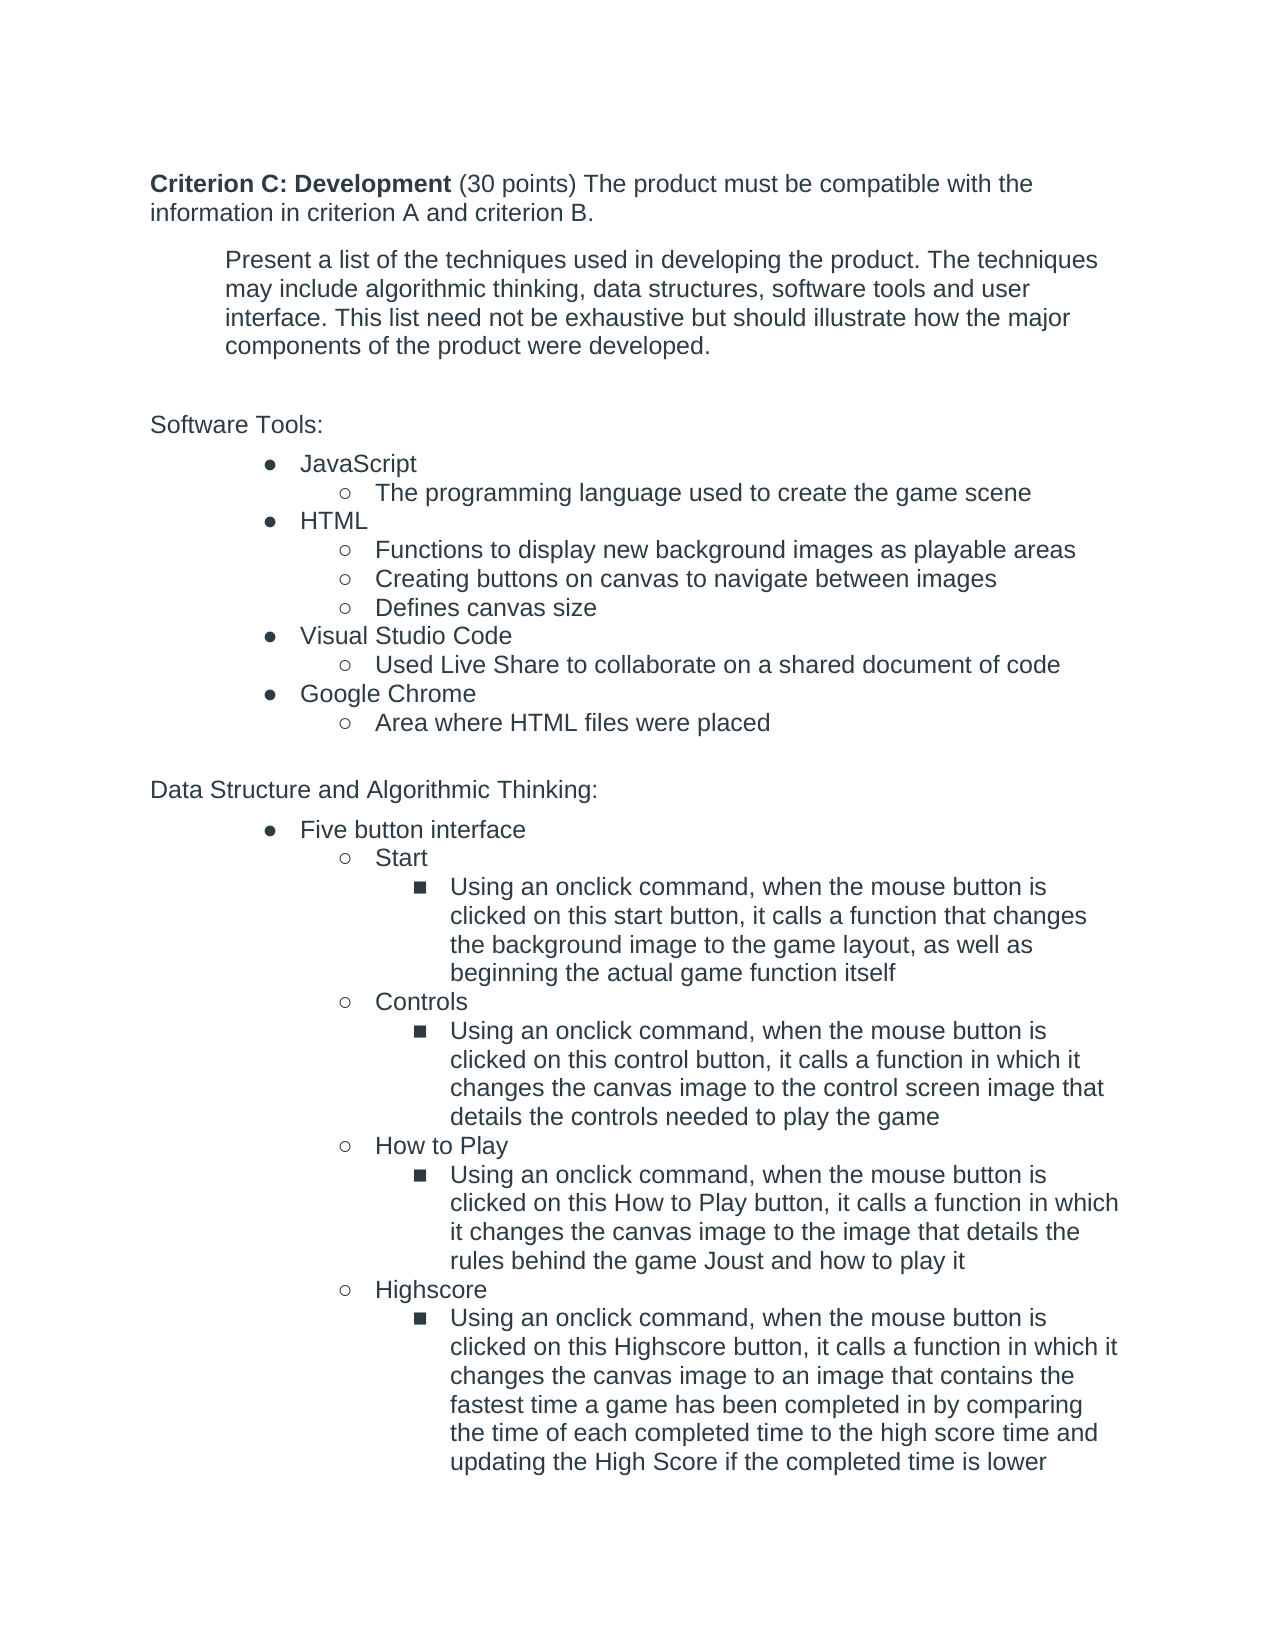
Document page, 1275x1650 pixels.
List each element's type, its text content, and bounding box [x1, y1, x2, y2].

text Present a list of the techniques used in developing the product. The techniques may include algorithmic thinking, data structures, software tools and user interface. This list need not be exhaustive but should illustrate how the major components of the product were developed. [225, 245, 1125, 360]
list Start [337, 843, 1125, 872]
list Defines canvas size [337, 592, 1125, 621]
text Data Structure and Algorithmic Thinking: [150, 775, 1125, 804]
list HTML [262, 506, 1125, 535]
list Using an onclick command, when the mouse button is clicked on this control button, it calls a function in which it changes the canvas image to the control screen image that details the controls needed to play the game [412, 1016, 1125, 1131]
list Area where HTML files were placed [337, 707, 1125, 736]
list Using an onclick command, when the mouse button is clicked on this start button, it calls a function that changes the background image to the game layout, as well as beginning the actual game function itself [412, 872, 1125, 987]
list JavaScript [262, 449, 1125, 477]
text Criterion C: Development (30 points) The product must be compatible with the information in criterion A and criterion B. [150, 169, 1125, 226]
list Visual Studio Code [262, 621, 1125, 650]
text Software Tools: [150, 409, 1125, 438]
list Five button interface [262, 814, 1125, 843]
list Using an onclick command, when the mouse button is clicked on this How to Play button, it calls a function in which it changes the canvas image to the image that details the rules behind the game Joust and how to play it [412, 1159, 1125, 1274]
list Used Live Share to collaborate on a shared document of code [337, 650, 1125, 679]
list Using an onclick command, when the mouse button is clicked on this Highscore button, it calls a function in which it changes the canvas image to an image that contains the fastest time a game has been completed in by comparing the time of each completed time to the high score time and updating the High Score if the completed time is lower [412, 1303, 1125, 1476]
list Functions to display new background images as playable areas [337, 535, 1125, 564]
list Highscore [337, 1274, 1125, 1303]
list The programming language used to create the game scene [337, 477, 1125, 506]
list Creating buttons on canvas to navigate between images [337, 564, 1125, 592]
list Controls [337, 987, 1125, 1016]
list Google Chrome [262, 679, 1125, 707]
list How to Play [337, 1131, 1125, 1159]
